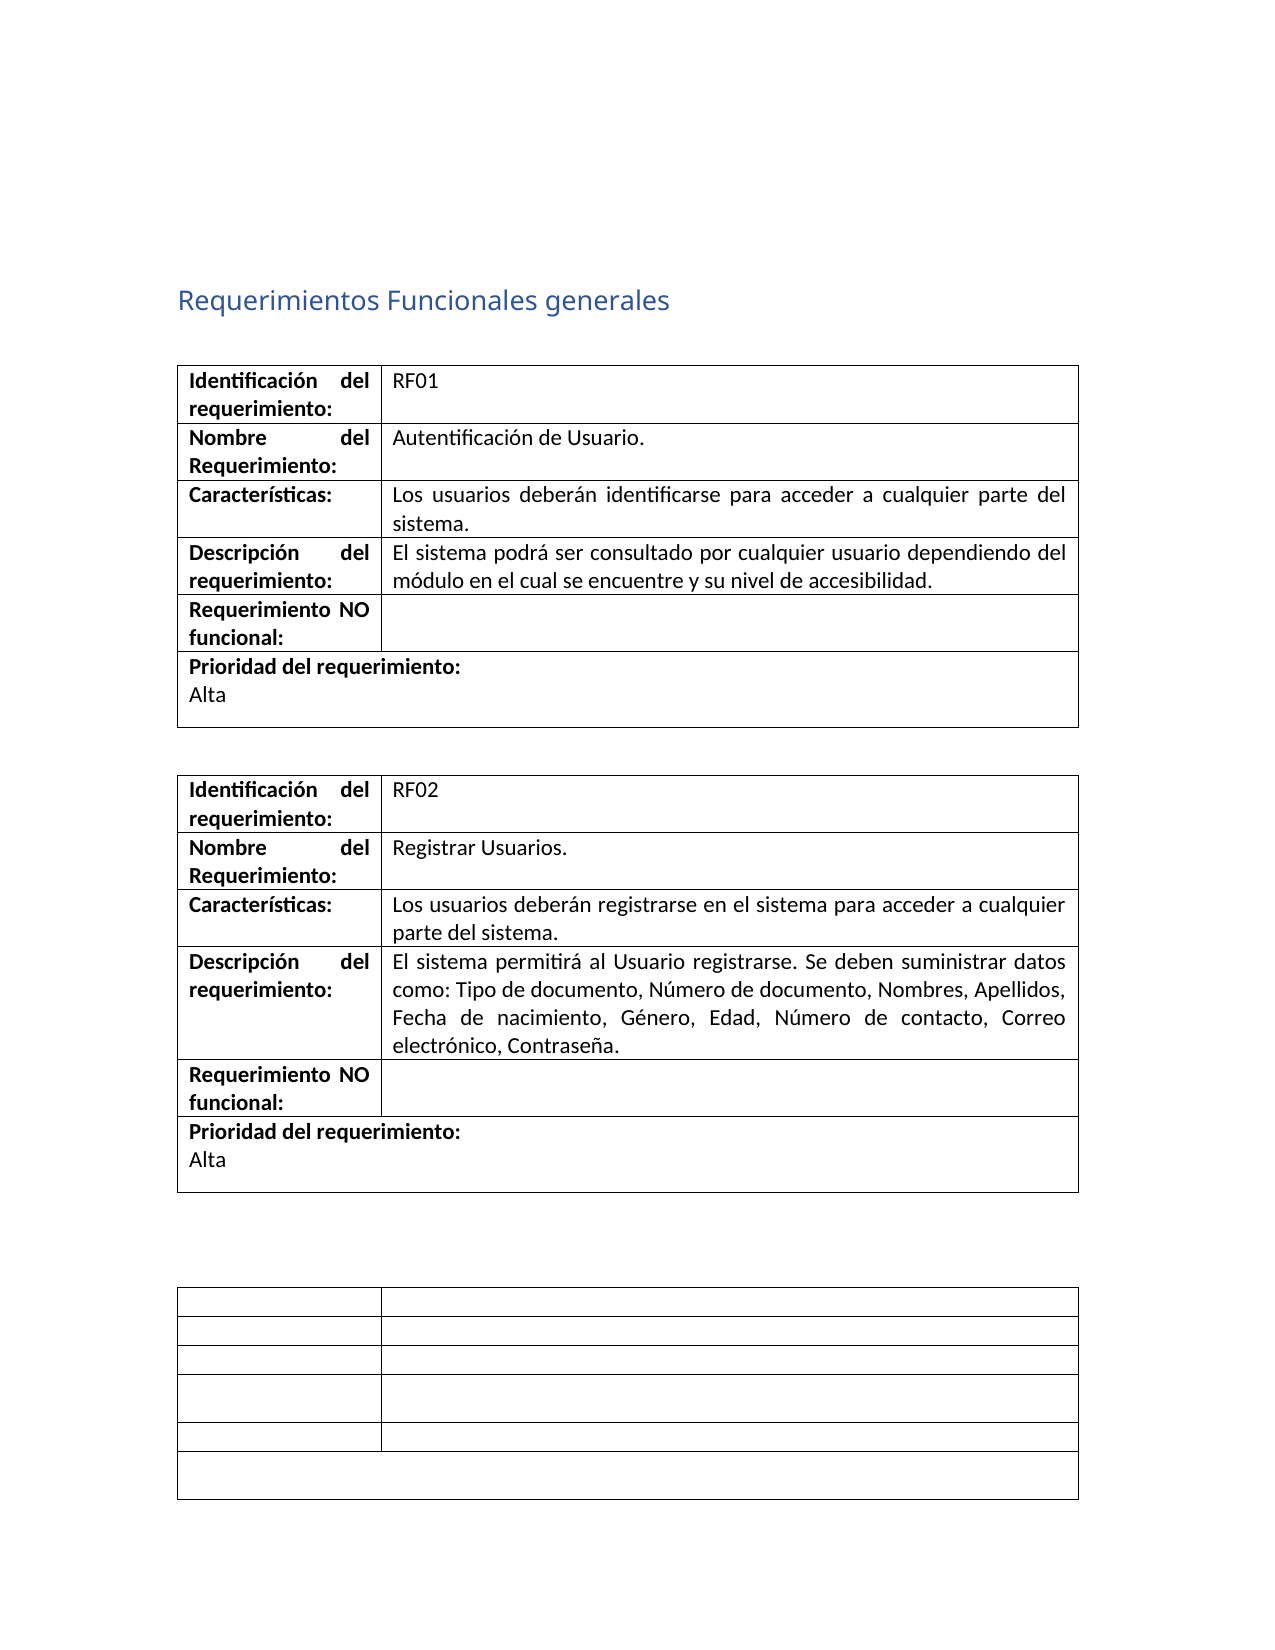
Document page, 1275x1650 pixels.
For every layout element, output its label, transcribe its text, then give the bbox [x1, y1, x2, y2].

table_cell [178, 1452, 1078, 1498]
table_header RF02 [382, 776, 1078, 832]
table_cell [382, 1375, 1078, 1422]
table_cell Nombre del Requerimiento: [178, 424, 381, 479]
table_header [382, 1288, 1078, 1316]
table_cell Los usuarios deberán registrarse en el sistema para acceder a cualquier parte del sistema. [382, 890, 1078, 946]
table_cell Requerimiento NO funcional: [178, 595, 381, 651]
table_cell Descripción del requerimiento: [178, 947, 381, 1059]
table_cell Autentificación de Usuario. [382, 424, 1078, 479]
table_header [178, 1288, 381, 1316]
table_cell [178, 1423, 381, 1451]
table_cell [382, 595, 1078, 651]
table_cell [382, 1060, 1078, 1116]
table_header RF01 [382, 366, 1078, 422]
table_cell Características: [178, 890, 381, 946]
subtitle Requerimientos Funcionales generales [177, 282, 1098, 318]
table_cell [382, 1317, 1078, 1345]
table_cell Nombre del Requerimiento: [178, 833, 381, 889]
table_cell Prioridad del requerimiento: Alta [178, 652, 1078, 727]
table_cell Registrar Usuarios. [382, 833, 1078, 889]
table_cell [178, 1346, 381, 1374]
table_cell El sistema permitirá al Usuario registrarse. Se deben suministrar datos como: Tipo de documento, Número de documento, Nombres, Apellidos, Fecha de nacimiento, Género, Edad, Número de contacto, Correo electrónico, Contraseña. [382, 947, 1078, 1059]
table_cell El sistema podrá ser consultado por cualquier usuario dependiendo del módulo en el cual se encuentre y su nivel de accesibilidad. [382, 538, 1078, 594]
table_header Identificación del requerimiento: [178, 366, 381, 422]
table_cell [178, 1317, 381, 1345]
table_cell Los usuarios deberán identificarse para acceder a cualquier parte del sistema. [382, 481, 1078, 537]
table_cell Características: [178, 481, 381, 537]
table_cell [178, 1375, 381, 1422]
table_cell [382, 1423, 1078, 1451]
table_cell Requerimiento NO funcional: [178, 1060, 381, 1116]
table_cell Prioridad del requerimiento: Alta [178, 1117, 1078, 1192]
table_header Identificación del requerimiento: [178, 776, 381, 832]
table_cell Descripción del requerimiento: [178, 538, 381, 594]
table_cell [382, 1346, 1078, 1374]
